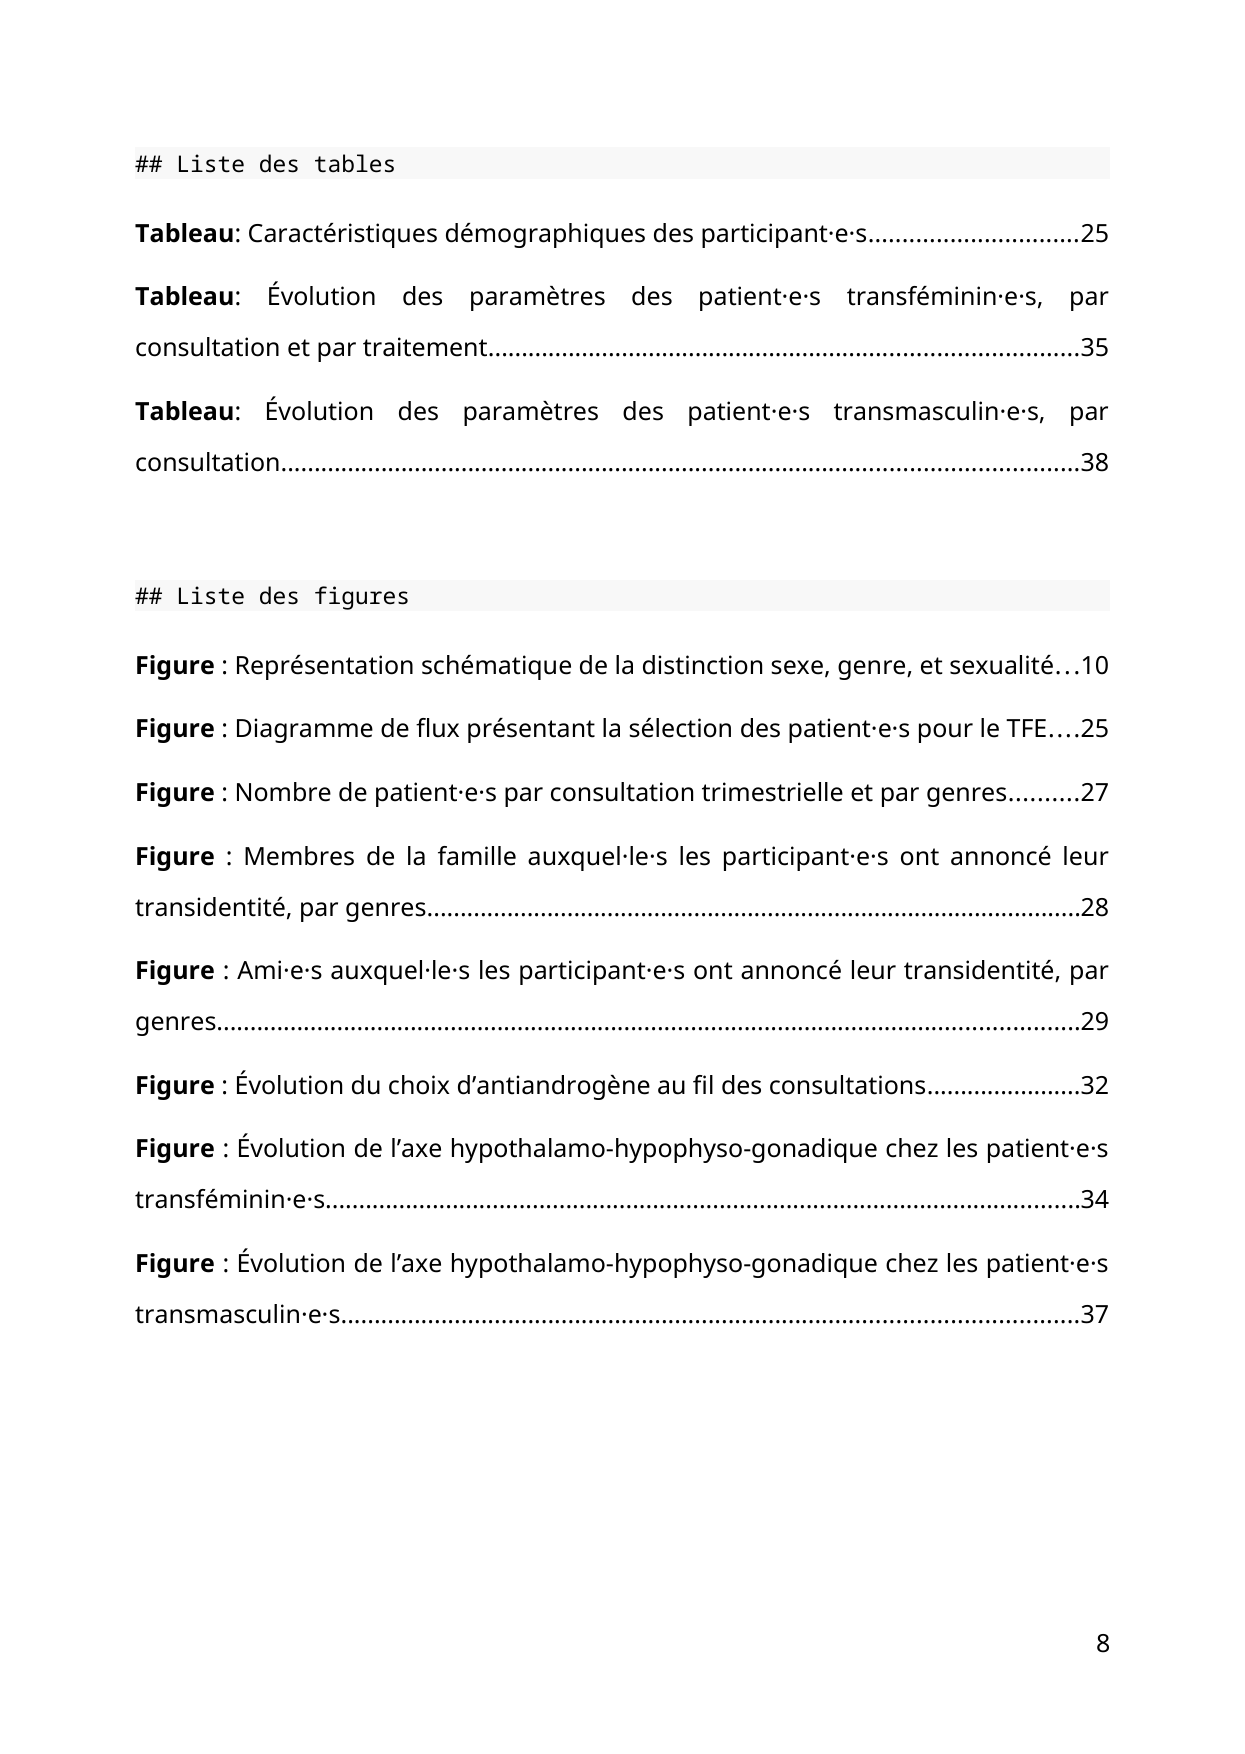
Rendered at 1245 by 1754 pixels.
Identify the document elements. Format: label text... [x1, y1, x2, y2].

text Figure : Évolution de l’axe hypothalamo-hypophyso-gonadique chez les patient·e·s transmasculin·e·s 37 [135, 1245, 1110, 1331]
text ## Liste des tables [135, 147, 1110, 179]
text Tableau: Caractéristiques démographiques des participant·e·s 25 [135, 215, 1110, 249]
text Figure : Évolution du choix d’antiandrogène au fil des consultations 32 [135, 1067, 1110, 1101]
text Figure : Ami·e·s auxquel·le·s les participant·e·s ont annoncé leur transidentité, par genres 29 [135, 953, 1110, 1038]
text Tableau: Évolution des paramètres des patient·e·s transféminin·e·s, par consultation et par traitement 35 [135, 279, 1110, 364]
text Figure : Évolution de l’axe hypothalamo-hypophyso-gonadique chez les patient·e·s transféminin·e·s 34 [135, 1131, 1110, 1216]
text Tableau: Évolution des paramètres des patient·e·s transmasculin·e·s, par consultation 38 [135, 393, 1110, 478]
text Figure : Diagramme de flux présentant la sélection des patient·e·s pour le TFE 25 [135, 711, 1110, 745]
text Figure : Membres de la famille auxquel·le·s les participant·e·s ont annoncé leur transidentité, par genres 28 [135, 838, 1110, 923]
text Figure : Nombre de patient·e·s par consultation trimestrielle et par genres 27 [135, 774, 1110, 809]
text Figure : Représentation schématique de la distinction sexe, genre, et sexualité 10 [135, 647, 1110, 682]
text ## Liste des figures [135, 580, 1110, 611]
